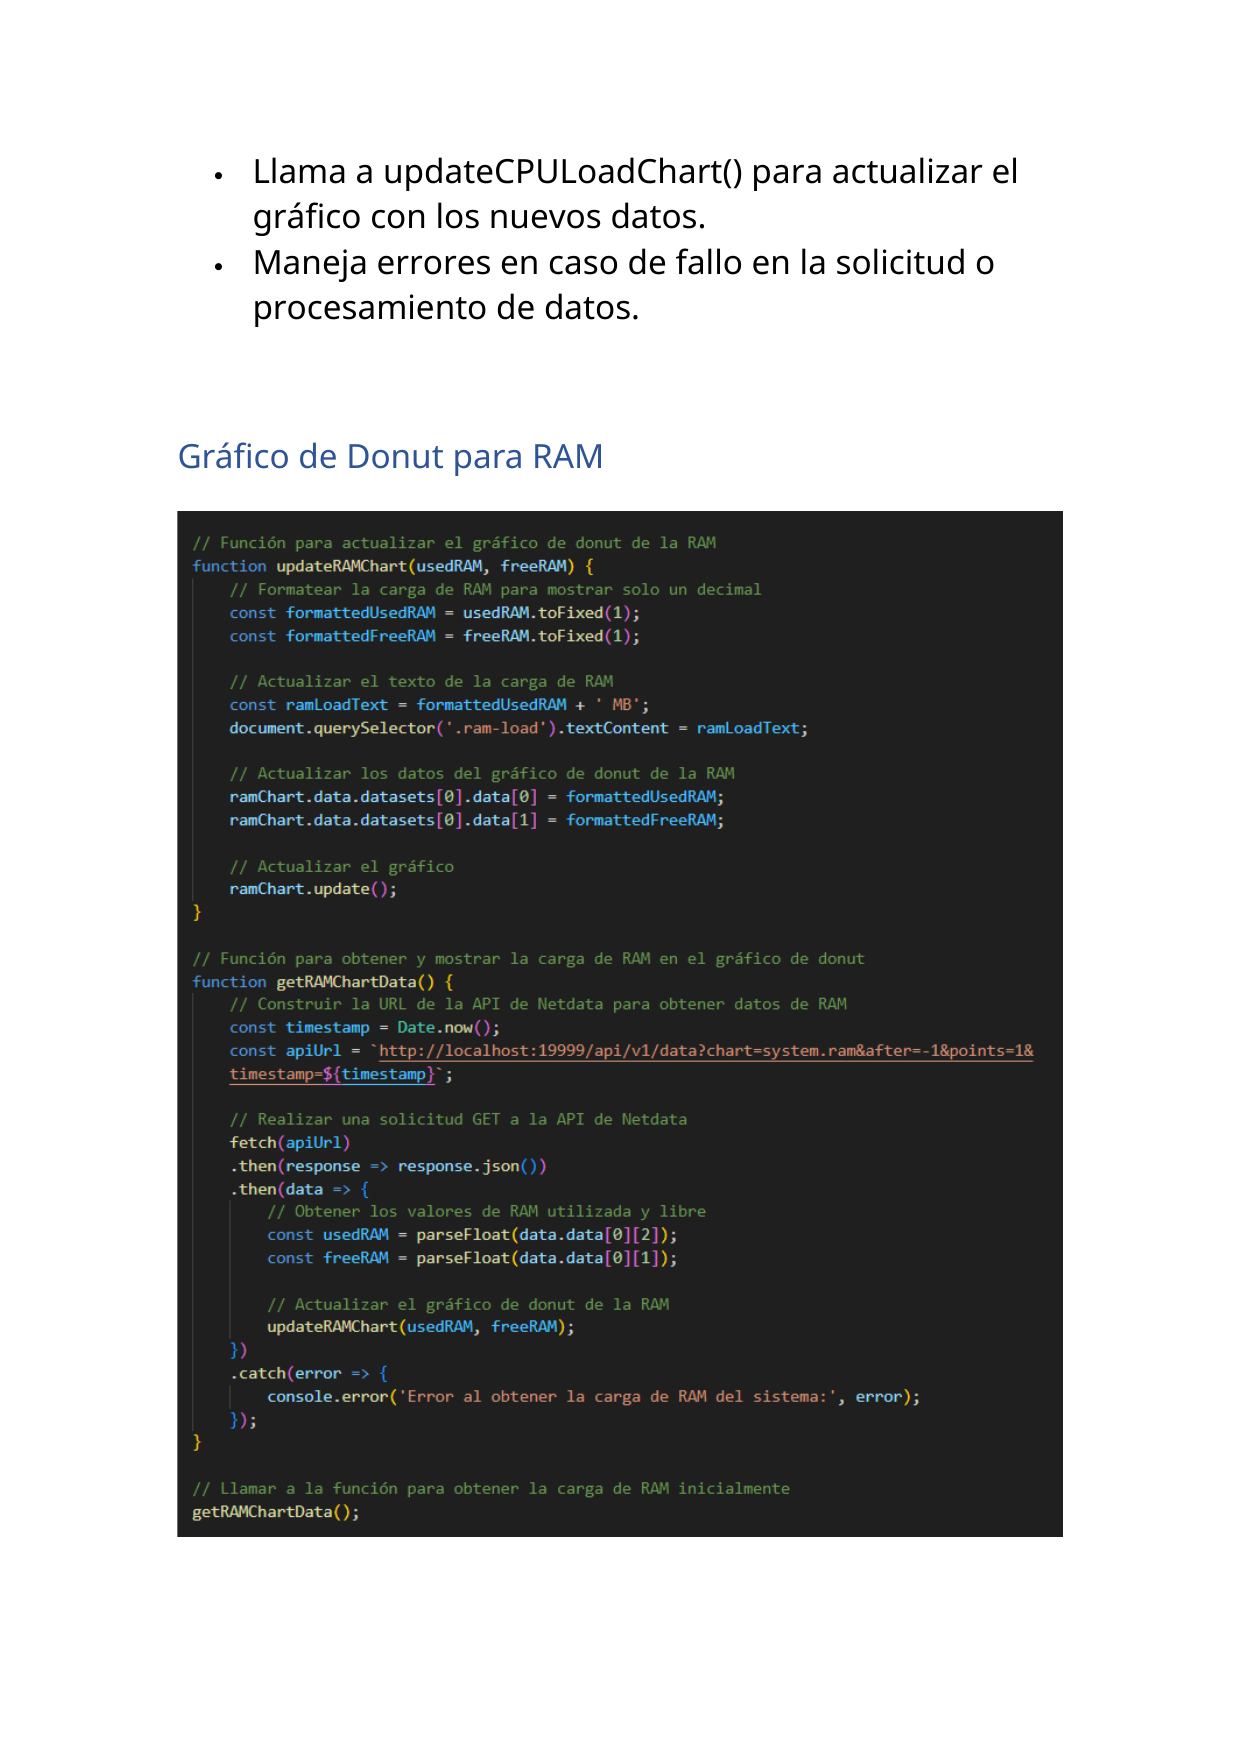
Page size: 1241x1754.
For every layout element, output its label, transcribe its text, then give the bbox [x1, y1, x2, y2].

picture [177, 511, 1063, 1537]
list Llama a updateCPULoadChart() para actualizar el gráfico con los nuevos datos. [215, 148, 1063, 238]
subtitle Gráfico de Donut para RAM [177, 433, 1063, 478]
list Maneja errores en caso de fallo en la solicitud o procesamiento de datos. [215, 238, 1063, 329]
